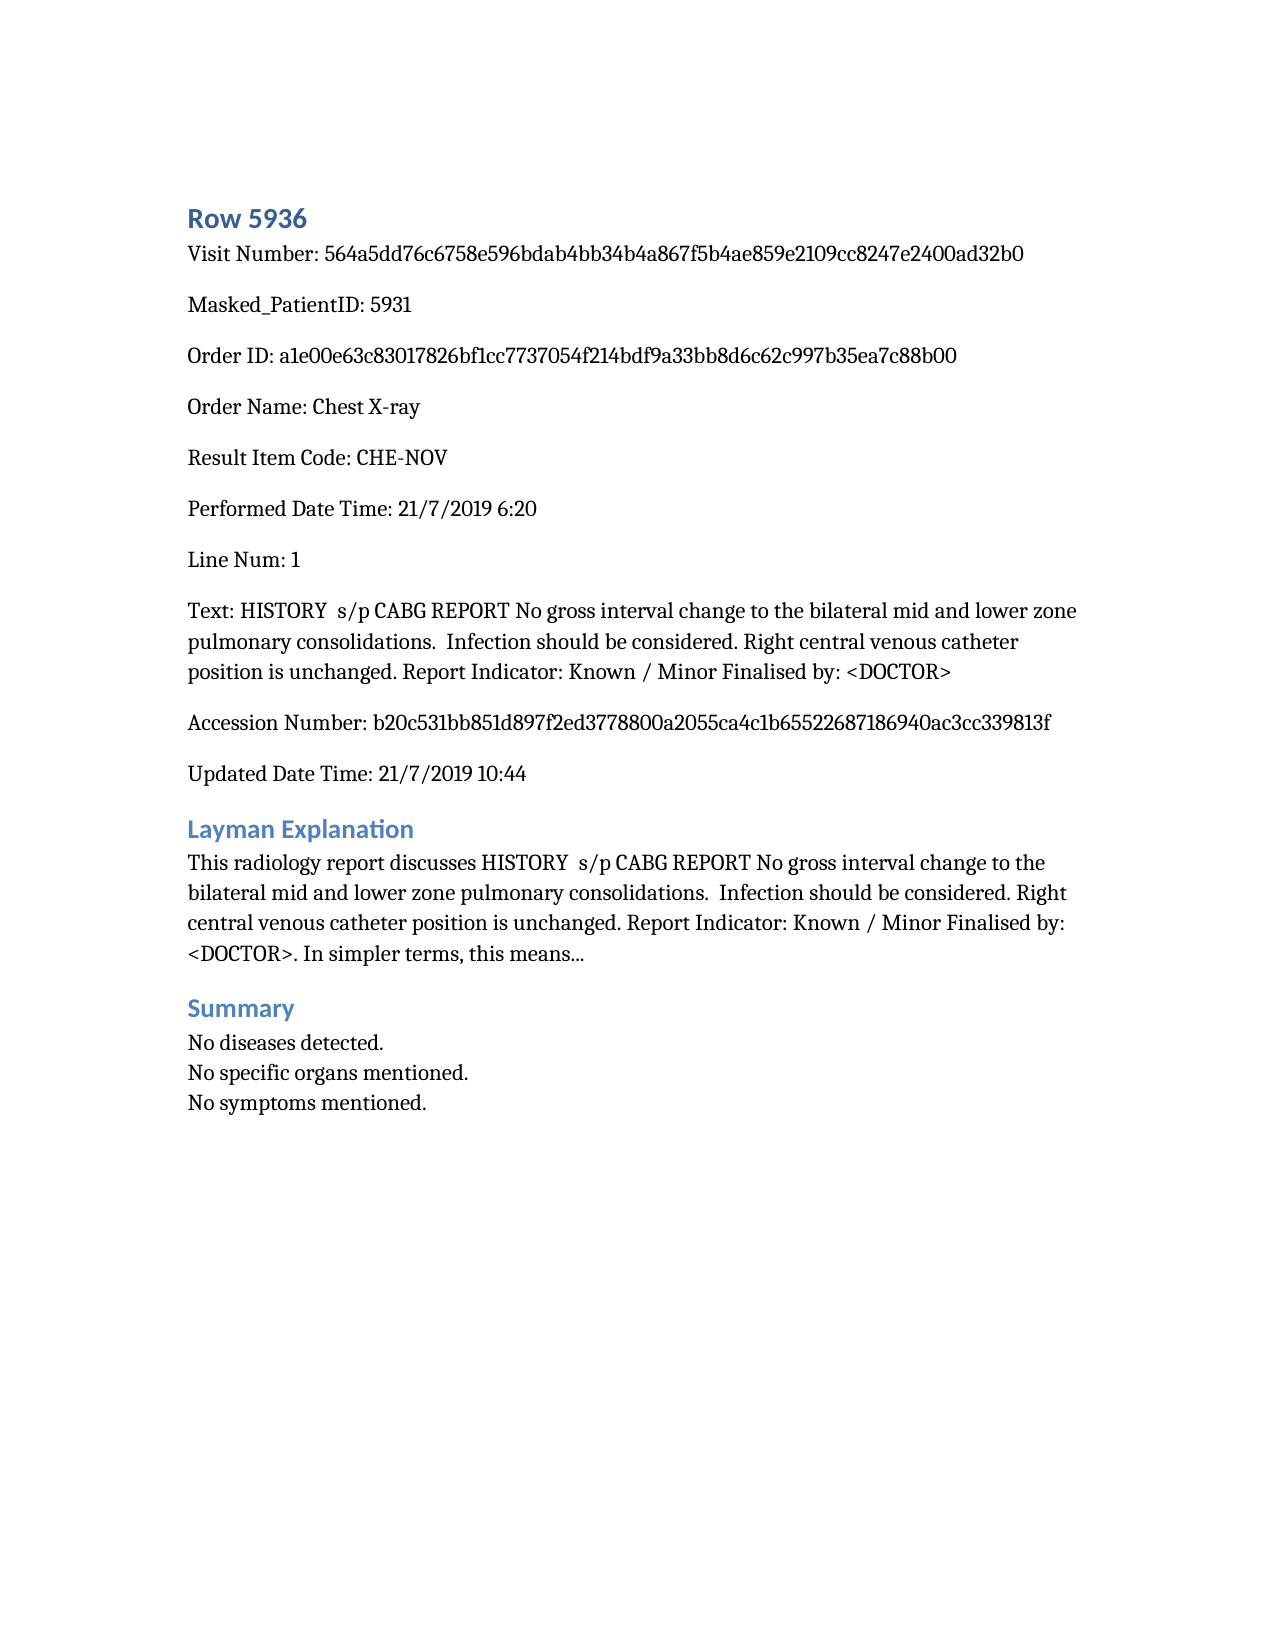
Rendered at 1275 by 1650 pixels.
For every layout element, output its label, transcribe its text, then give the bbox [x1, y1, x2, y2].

text This radiology report discusses HISTORY s/p CABG REPORT No gross interval change to the bilateral mid and lower zone pulmonary consolidations. Infection should be considered. Right central venous catheter position is unchanged. Report Indicator: Known / Minor Finalised by: <DOCTOR>. In simpler terms, this means... [187, 850, 1087, 967]
text Masked_PatientID: 5931 [187, 292, 1087, 318]
text Updated Date Time: 21/7/2019 10:44 [187, 761, 1087, 787]
text Order ID: a1e00e63c83017826bf1cc7737054f214bdf9a33bb8d6c62c997b35ea7c88b00 [187, 343, 1087, 369]
text Text: HISTORY s/p CABG REPORT No gross interval change to the bilateral mid and lower zone pulmonary consolidations. Infection should be considered. Right central venous catheter position is unchanged. Report Indicator: Known / Minor Finalised by: <DOCTOR> [187, 598, 1087, 685]
text Visit Number: 564a5dd76c6758e596bdab4bb34b4a867f5b4ae859e2109cc8247e2400ad32b0 [187, 241, 1087, 267]
subtitle Row 5936 [187, 200, 1087, 236]
text Line Num: 1 [187, 547, 1087, 573]
text Performed Date Time: 21/7/2019 6:20 [187, 496, 1087, 522]
subtitle Summary [187, 991, 1087, 1024]
subtitle Layman Explanation [187, 812, 1087, 845]
text No diseases detected. No specific organs mentioned. No symptoms mentioned. [187, 1029, 1087, 1116]
text Accession Number: b20c531bb851d897f2ed3778800a2055ca4c1b65522687186940ac3cc339813f [187, 710, 1087, 736]
text Result Item Code: CHE-NOV [187, 445, 1087, 471]
text Order Name: Chest X-ray [187, 394, 1087, 420]
